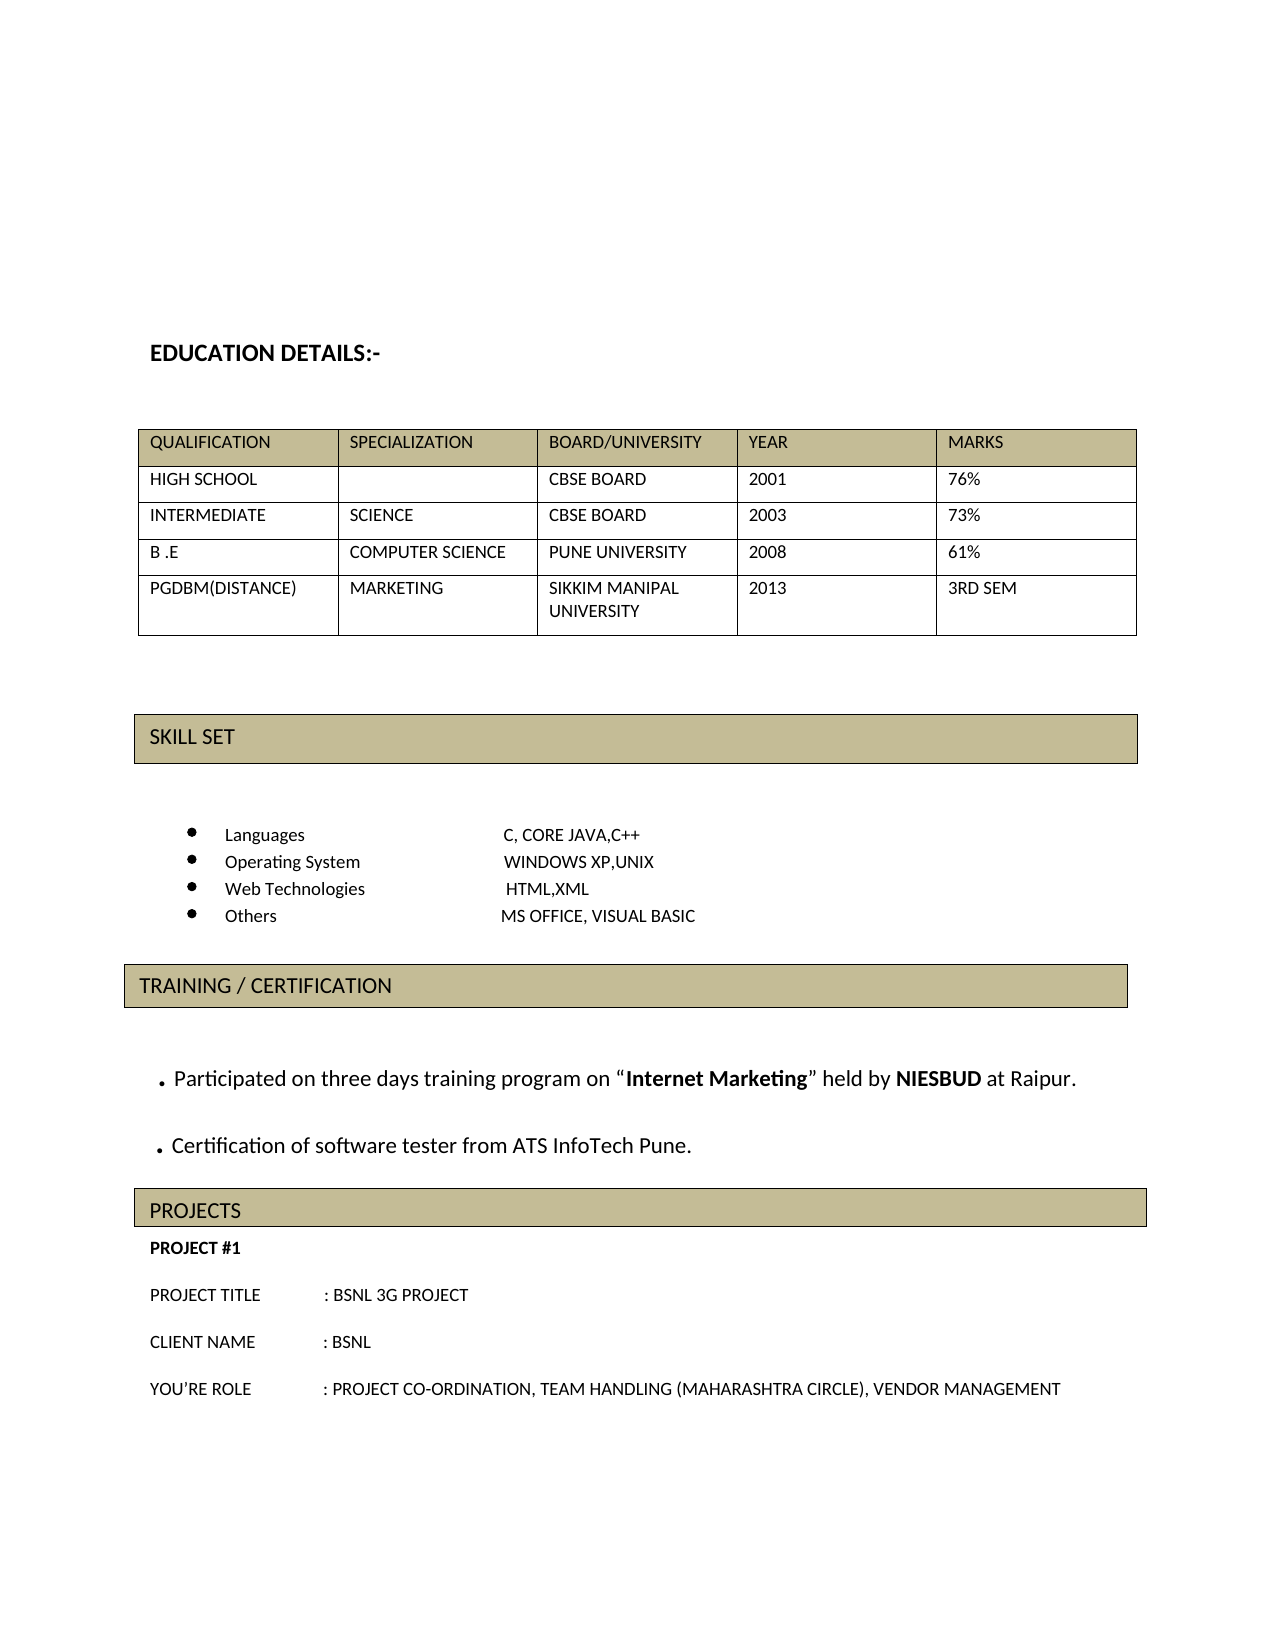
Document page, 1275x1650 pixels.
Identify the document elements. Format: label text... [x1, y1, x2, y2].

text YOU’RE ROLE : PROJECT CO-ORDINATION, TEAM HANDLING (MAHARASHTRA CIRCLE), VENDOR MANAGEMENT [150, 1377, 1125, 1400]
table_cell [339, 467, 537, 502]
table_cell 2008 [738, 540, 936, 575]
table_header YEAR [738, 430, 936, 466]
list Languages C, CORE JAVA,C++ [187, 823, 1125, 846]
text PROJECT TITLE : BSNL 3G PROJECT [150, 1283, 1125, 1306]
table_cell HIGH SCHOOL [139, 467, 338, 502]
table_cell 2001 [738, 467, 936, 502]
table_cell 76% [937, 467, 1136, 502]
table_cell 73% [937, 503, 1136, 539]
table_cell CBSE BOARD [538, 503, 737, 539]
table_header BOARD/UNIVERSITY [538, 430, 737, 466]
table_cell COMPUTER SCIENCE [339, 540, 537, 575]
table_header MARKS [937, 430, 1136, 466]
table_cell MARKETING [339, 576, 537, 634]
table_cell 61% [937, 540, 1136, 575]
table_header SPECIALIZATION [339, 430, 537, 466]
table_cell SCIENCE [339, 503, 537, 539]
list Operating System WINDOWS XP,UNIX [187, 850, 1125, 873]
table_cell B .E [139, 540, 338, 575]
text . Participated on three days training program on “Internet Marketing” held by NIESBUD at Raipur. [150, 1053, 1125, 1094]
text . Certification of software tester from ATS InfoTech Pune. [150, 1121, 1125, 1162]
table_cell INTERMEDIATE [139, 503, 338, 539]
list Web Technologies HTML,XML [187, 877, 1125, 901]
text PROJECT #1 [150, 1236, 1125, 1259]
list Others MS OFFICE, VISUAL BASIC [187, 904, 1125, 928]
text CLIENT NAME : BSNL [150, 1330, 1125, 1353]
text EDUCATION DETAILS:- [150, 337, 1125, 368]
table_cell SIKKIM MANIPAL UNIVERSITY [538, 576, 737, 634]
table_cell CBSE BOARD [538, 467, 737, 502]
table_cell PUNE UNIVERSITY [538, 540, 737, 575]
table_header QUALIFICATION [139, 430, 338, 466]
table_cell PGDBM(DISTANCE) [139, 576, 338, 634]
table_cell 3RD SEM [937, 576, 1136, 634]
table_cell 2003 [738, 503, 936, 539]
table_cell 2013 [738, 576, 936, 634]
